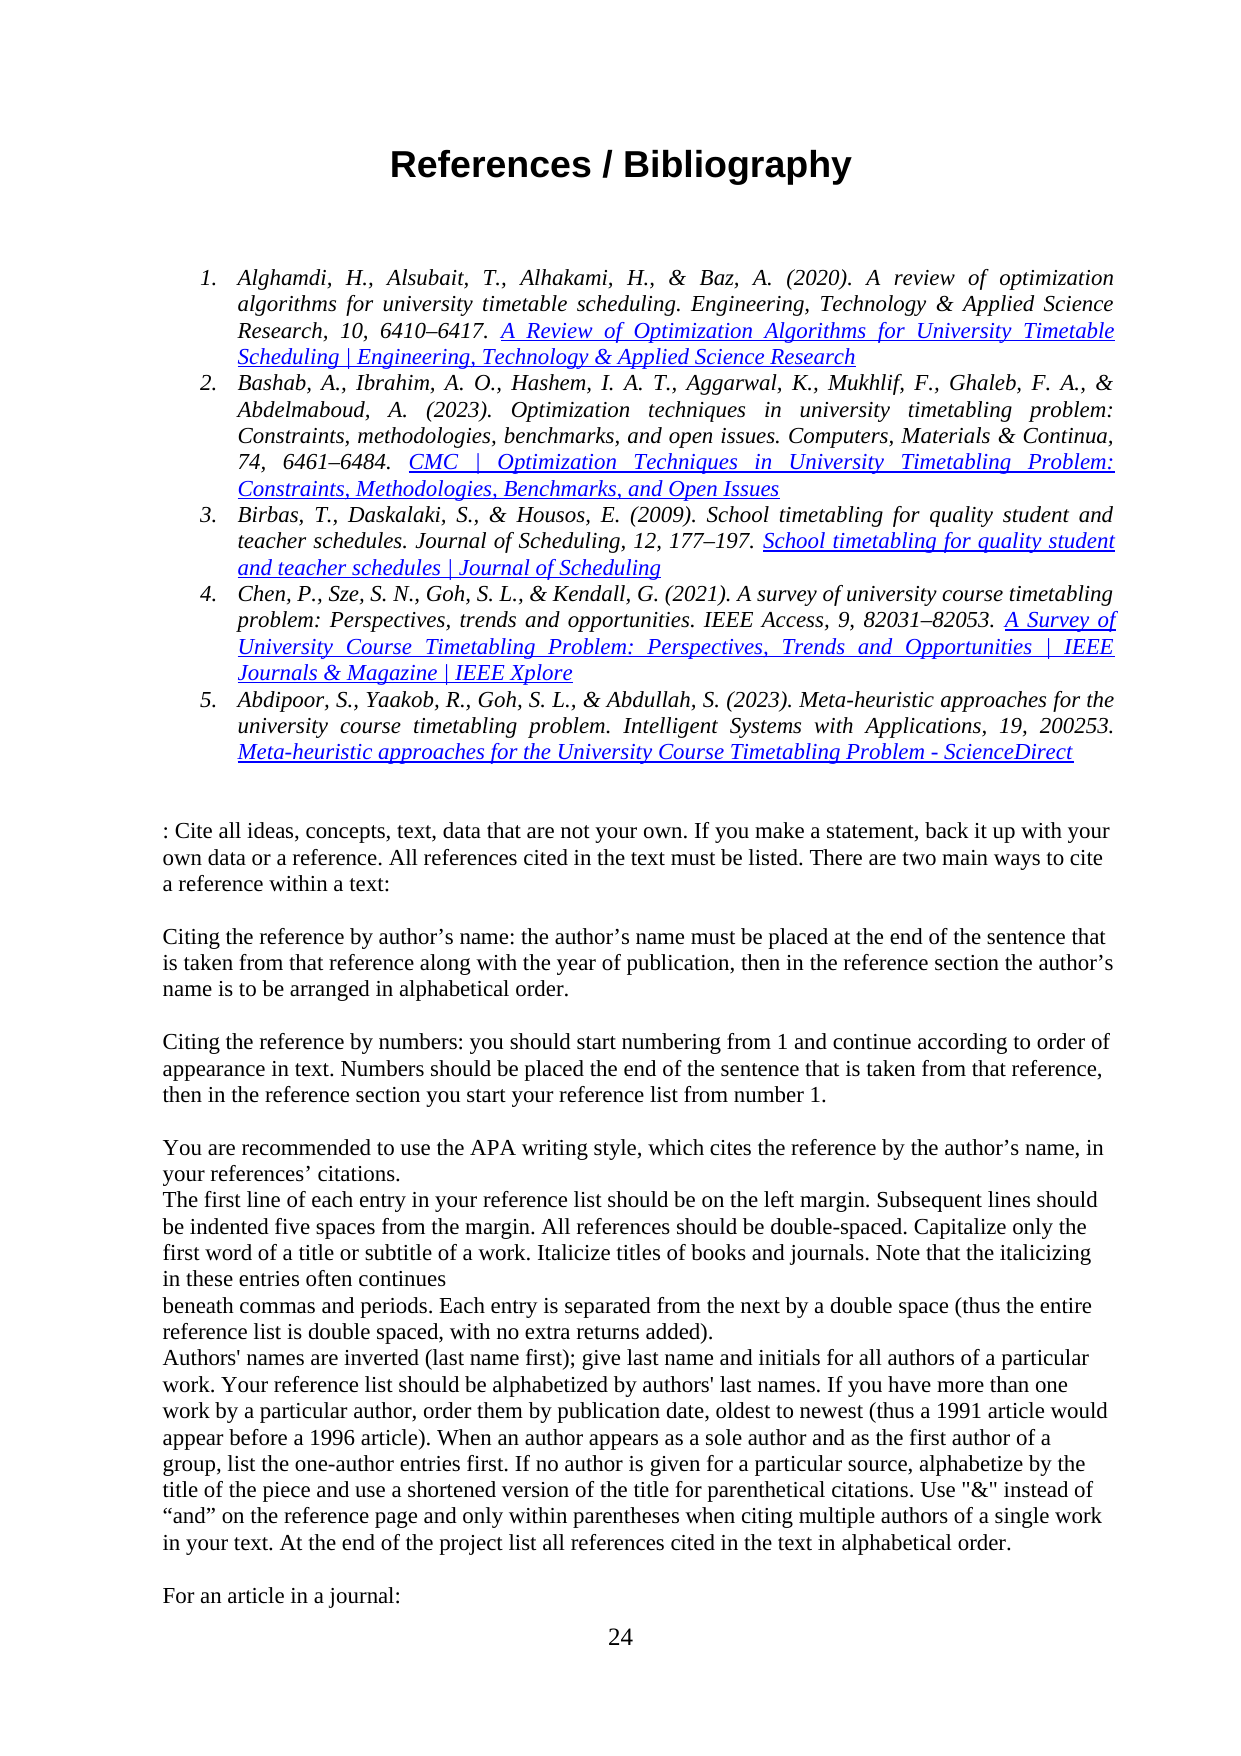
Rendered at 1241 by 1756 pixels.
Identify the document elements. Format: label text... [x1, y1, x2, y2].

text beneath commas and periods. Each entry is separated from the next by a double space (thus the entire reference list is double spaced, with no extra returns added). [162, 1292, 1115, 1344]
text Citing the reference by numbers: you should start numbering from 1 and continue according to order of appearance in text. Numbers should be placed the end of the sentence that is taken from that reference, then in the reference section you start your reference list from number 1. [162, 1028, 1115, 1107]
text For an article in a journal: [162, 1582, 1115, 1608]
list Bashab, A., Ibrahim, A. O., Hashem, I. A. T., Aggarwal, K., Mukhlif, F., Ghaleb, F. A., & Abdelmaboud, A. (2023). Optimization techniques in university timetabling problem: Constraints, methodologies, benchmarks, and open issues. Computers, Materials & Continua, 74, 6461–6484. CMC | Optimization Techniques in University Timetabling Problem: Constraints, Methodologies, Benchmarks, and Open Issues [200, 369, 1115, 501]
text You are recommended to use the APA writing style, which cites the reference by the author’s name, in your references’ citations. [162, 1134, 1115, 1186]
text : Cite all ideas, concepts, text, data that are not your own. If you make a statement, back it up with your own data or a reference. All references cited in the text must be listed. There are two main ways to cite a reference within a text: [162, 817, 1115, 896]
text Authors' names are inverted (last name first); give last name and initials for all authors of a particular work. Your reference list should be alphabetized by authors' last names. If you have more than one work by a particular author, order them by publication date, oldest to newest (thus a 1991 article would appear before a 1996 article). When an author appears as a sole author and as the first author of a group, list the one-author entries first. If no author is given for a particular source, alphabetize by the title of the piece and use a shortened version of the title for parenthetical citations. Use "&" instead of “and” on the reference page and only within parentheses when citing multiple authors of a single work in your text. At the end of the project list all references cited in the text in alphabetical order. [162, 1344, 1115, 1555]
text Citing the reference by author’s name: the author’s name must be placed at the end of the sentence that is taken from that reference along with the year of publication, then in the reference section the author’s name is to be arranged in alphabetical order. [162, 923, 1115, 1002]
subtitle References / Bibliography [212, 142, 1029, 185]
list Birbas, T., Daskalaki, S., & Housos, E. (2009). School timetabling for quality student and teacher schedules. Journal of Scheduling, 12, 177–197. School timetabling for quality student and teacher schedules | Journal of Scheduling [200, 501, 1115, 580]
list Abdipoor, S., Yaakob, R., Goh, S. L., & Abdullah, S. (2023). Meta-heuristic approaches for the university course timetabling problem. Intelligent Systems with Applications, 19, 200253. Meta-heuristic approaches for the University Course Timetabling Problem - ScienceDirect [200, 686, 1115, 765]
list Alghamdi, H., Alsubait, T., Alhakami, H., & Baz, A. (2020). A review of optimization algorithms for university timetable scheduling. Engineering, Technology & Applied Science Research, 10, 6410–6417. A Review of Optimization Algorithms for University Timetable Scheduling | Engineering, Technology & Applied Science Research [200, 264, 1115, 369]
list Chen, P., Sze, S. N., Goh, S. L., & Kendall, G. (2021). A survey of university course timetabling problem: Perspectives, trends and opportunities. IEEE Access, 9, 82031–82053. A Survey of University Course Timetabling Problem: Perspectives, Trends and Opportunities | IEEE Journals & Magazine | IEEE Xplore [200, 580, 1115, 686]
text The first line of each entry in your reference list should be on the left margin. Subsequent lines should be indented five spaces from the margin. All references should be double-spaced. Capitalize only the first word of a title or subtitle of a work. Italicize titles of books and journals. Note that the italicizing in these entries often continues [162, 1186, 1115, 1292]
